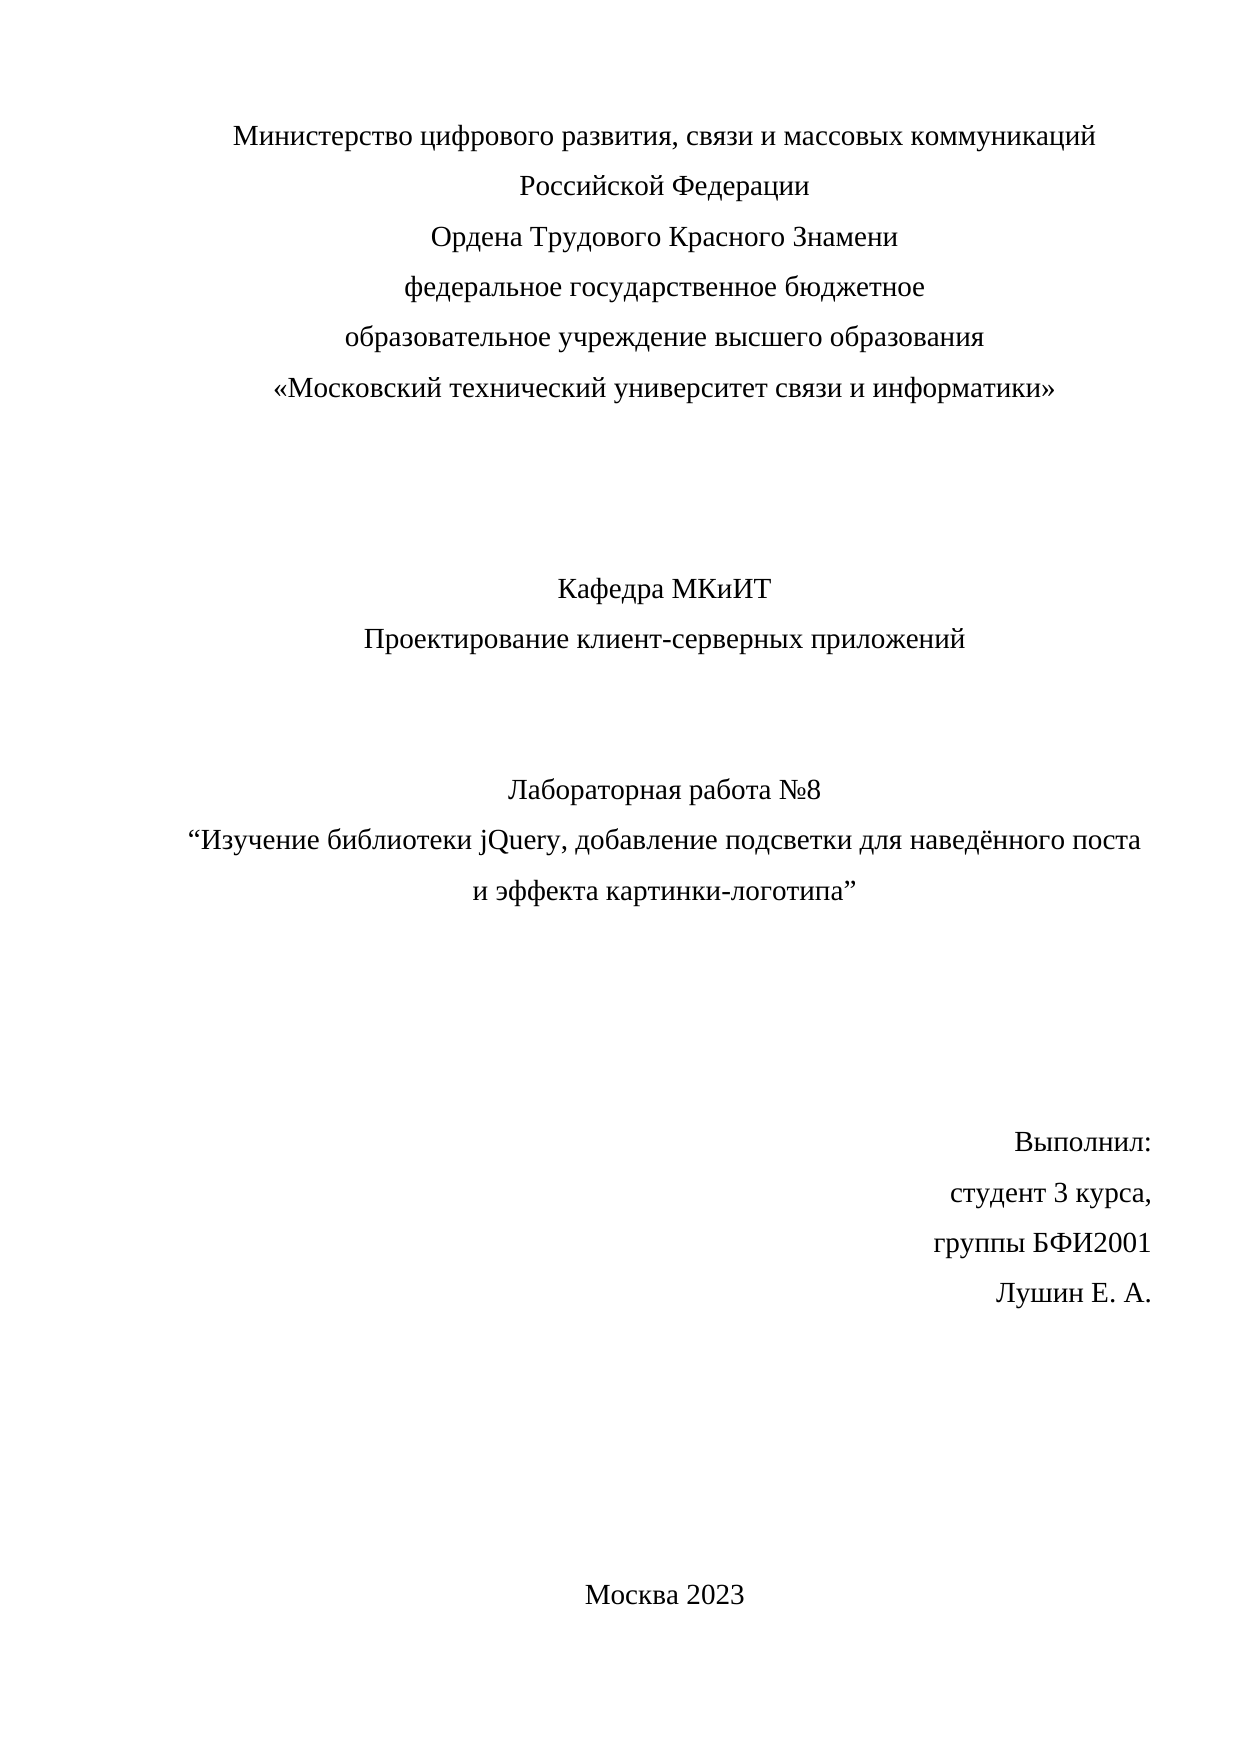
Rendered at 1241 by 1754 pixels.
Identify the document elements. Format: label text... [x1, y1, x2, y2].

text образовательное учреждение высшего образования [177, 319, 1152, 353]
text Кафедра МКиИТ [177, 571, 1152, 604]
text Проектирование клиент-серверных приложений [177, 621, 1152, 655]
text Москва 2023 [177, 1577, 1152, 1611]
text Ордена Трудового Красного Знамени [177, 219, 1152, 252]
text «Московский технический университет связи и информатики» [177, 370, 1152, 403]
text студент 3 курса, [177, 1175, 1152, 1208]
text Министерство цифрового развития, связи и массовых коммуникаций Российской Федерации [177, 118, 1152, 202]
text группы БФИ2001 [177, 1225, 1152, 1258]
text “Изучение библиотеки jQuery, добавление подсветки для наведённого поста и эффекта картинки-логотипа” [177, 822, 1152, 906]
text Лушин Е. А. [177, 1275, 1152, 1309]
text федеральное государственное бюджетное [177, 269, 1152, 303]
text Лабораторная работа №8 [177, 772, 1152, 806]
text Выполнил: [177, 1124, 1152, 1158]
